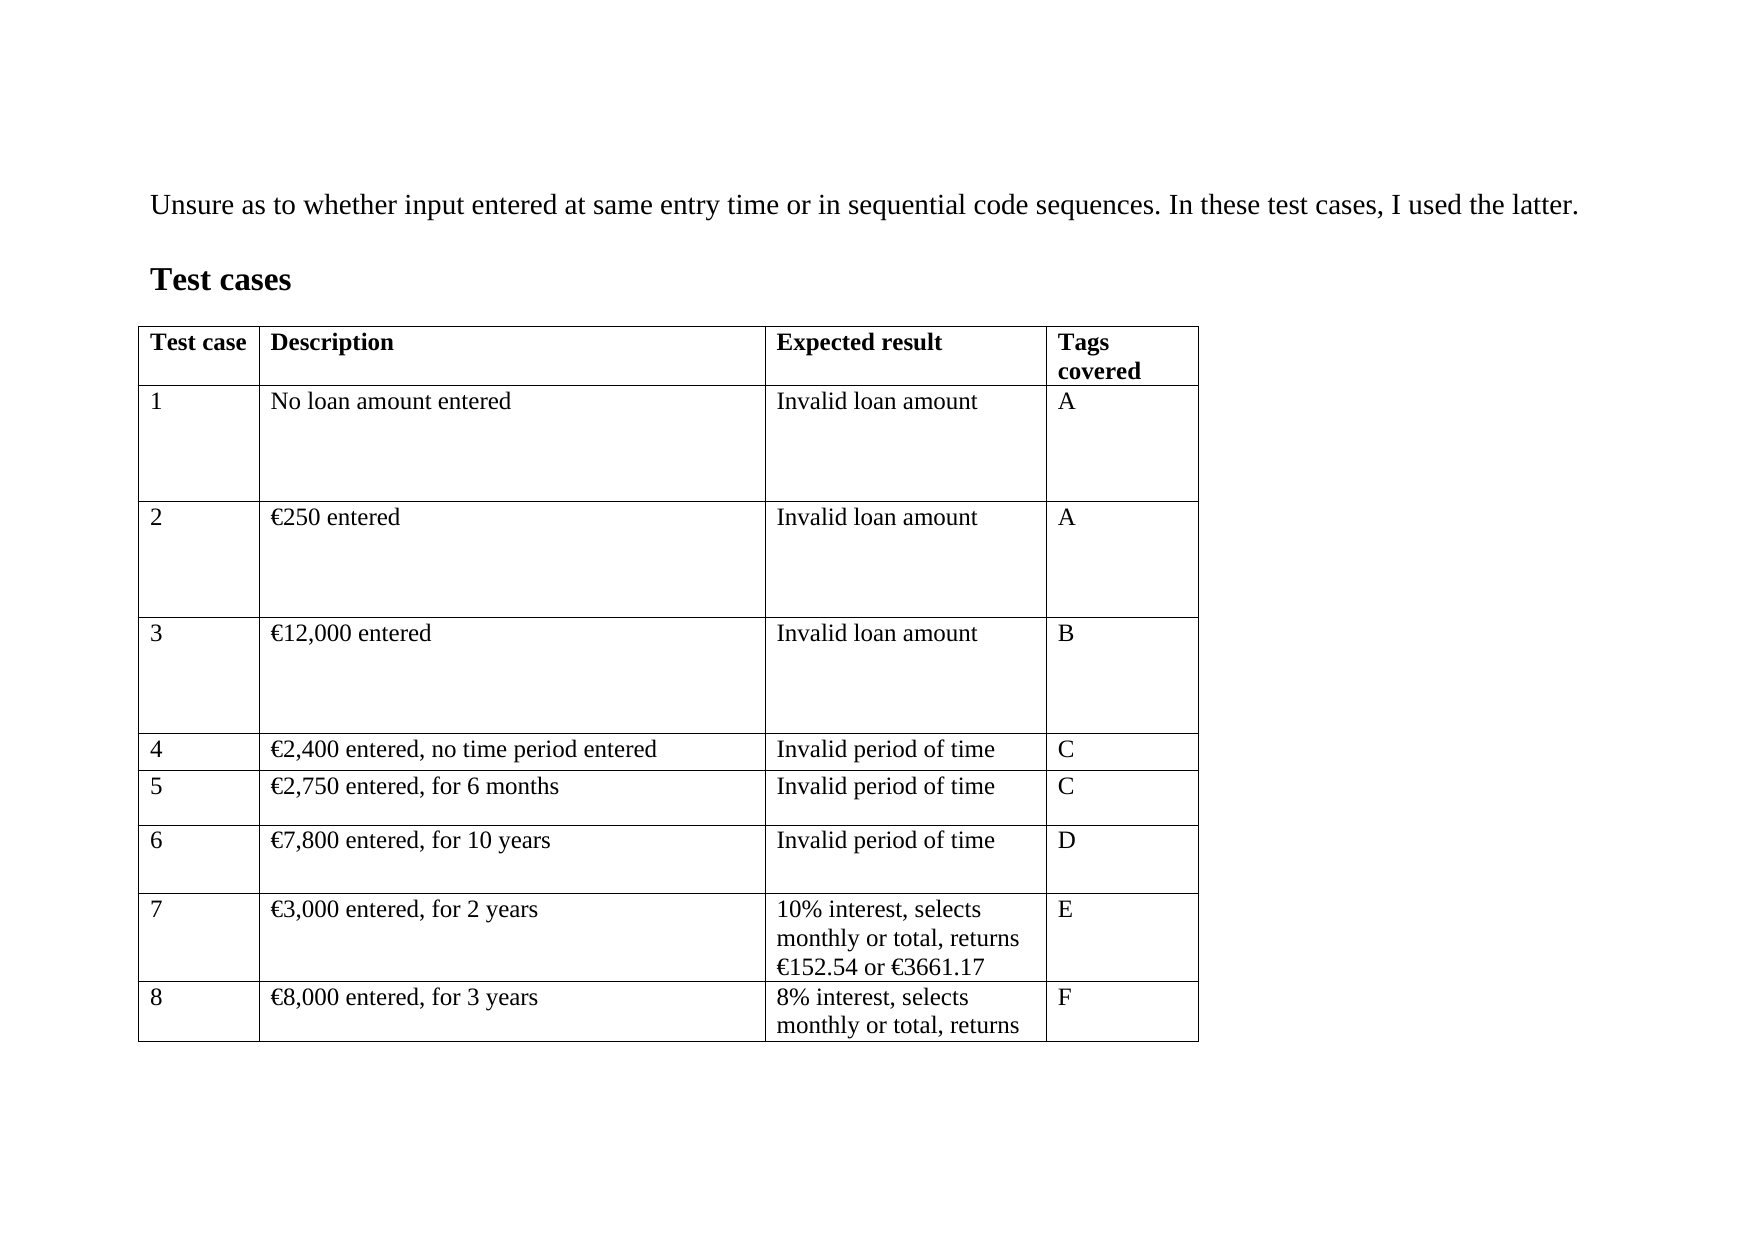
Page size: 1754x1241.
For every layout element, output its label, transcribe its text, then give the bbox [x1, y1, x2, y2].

table_cell Invalid period of time [766, 826, 1046, 893]
table_header Test case [139, 327, 259, 385]
table_cell €2,750 entered, for 6 months [260, 771, 765, 824]
table_cell 6 [139, 826, 259, 893]
text Unsure as to whether input entered at same entry time or in sequential code sequences. In these test cases, I used the latter. [150, 187, 1604, 221]
table_cell 3 [139, 618, 259, 733]
table_cell €250 entered [260, 502, 765, 617]
table_cell 10% interest, selects monthly or total, returns €152.54 or €3661.17 [766, 894, 1046, 981]
table_cell A [1047, 386, 1198, 501]
table_header Description [260, 327, 765, 385]
table_cell Invalid loan amount [766, 502, 1046, 617]
text Test cases [150, 259, 1604, 297]
table_cell €7,800 entered, for 10 years [260, 826, 765, 893]
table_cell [766, 982, 1046, 1041]
table_cell 7 [139, 894, 259, 981]
table_cell No loan amount entered [260, 386, 765, 501]
table_cell B [1047, 618, 1198, 733]
table_header Expected result [766, 327, 1046, 385]
table_cell F [1047, 982, 1198, 1041]
table_cell Invalid loan amount [766, 386, 1046, 501]
table_cell 5 [139, 771, 259, 824]
table_cell E [1047, 894, 1198, 981]
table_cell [260, 982, 765, 1041]
table_cell A [1047, 502, 1198, 617]
table_cell D [1047, 826, 1198, 893]
table_header Tags covered [1047, 327, 1198, 385]
table_cell Invalid period of time [766, 771, 1046, 824]
table_cell €3,000 entered, for 2 years [260, 894, 765, 981]
table_cell C [1047, 771, 1198, 824]
table_cell 8 [139, 982, 259, 1041]
table_cell 4 [139, 734, 259, 770]
table_cell 2 [139, 502, 259, 617]
table_cell C [1047, 734, 1198, 770]
table_cell 1 [139, 386, 259, 501]
table_cell €2,400 entered, no time period entered [260, 734, 765, 770]
table_cell €12,000 entered [260, 618, 765, 733]
table_cell Invalid loan amount [766, 618, 1046, 733]
table_cell Invalid period of time [766, 734, 1046, 770]
